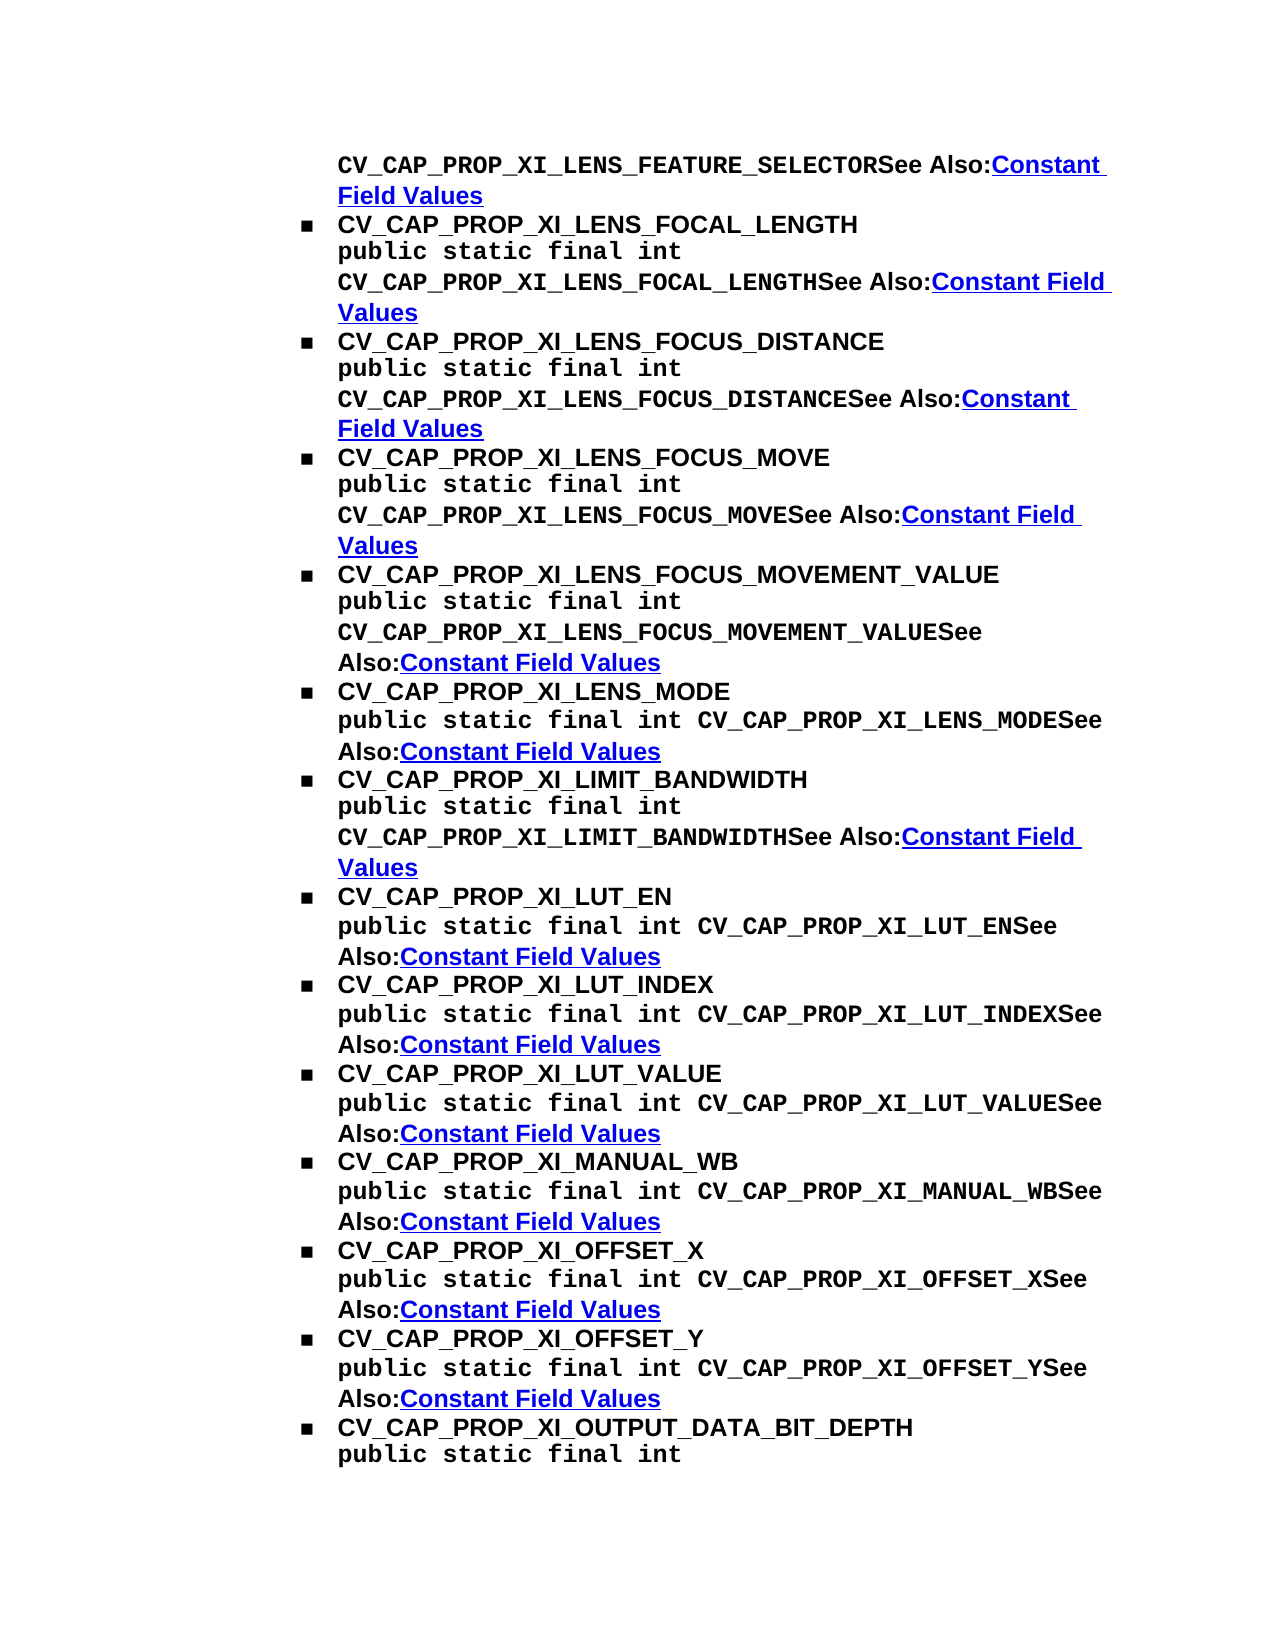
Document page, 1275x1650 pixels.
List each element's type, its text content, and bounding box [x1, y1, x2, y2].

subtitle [300, 1413, 1125, 1470]
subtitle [300, 150, 1125, 210]
subtitle CV_CAP_PROP_XI_LENS_FOCUS_MOVE public static final int CV_CAP_PROP_XI_LENS_FOCUS_MOVESee Also:Constant Field Values [300, 443, 1125, 560]
subtitle CV_CAP_PROP_XI_LIMIT_BANDWIDTH public static final int CV_CAP_PROP_XI_LIMIT_BANDWIDTHSee Also:Constant Field Values [300, 765, 1125, 882]
subtitle CV_CAP_PROP_XI_OFFSET_X public static final int CV_CAP_PROP_XI_OFFSET_XSee Also:Constant Field Values [300, 1236, 1125, 1324]
subtitle CV_CAP_PROP_XI_LENS_FOCAL_LENGTH public static final int CV_CAP_PROP_XI_LENS_FOCAL_LENGTHSee Also:Constant Field Values [300, 210, 1125, 326]
subtitle CV_CAP_PROP_XI_LENS_MODE public static final int CV_CAP_PROP_XI_LENS_MODESee Also:Constant Field Values [300, 677, 1125, 765]
subtitle CV_CAP_PROP_XI_LUT_INDEX public static final int CV_CAP_PROP_XI_LUT_INDEXSee Also:Constant Field Values [300, 970, 1125, 1059]
subtitle CV_CAP_PROP_XI_OFFSET_Y public static final int CV_CAP_PROP_XI_OFFSET_YSee Also:Constant Field Values [300, 1324, 1125, 1413]
subtitle CV_CAP_PROP_XI_LENS_FOCUS_MOVEMENT_VALUE public static final int CV_CAP_PROP_XI_LENS_FOCUS_MOVEMENT_VALUESee Also:Constant Field Values [300, 560, 1125, 677]
subtitle CV_CAP_PROP_XI_LUT_EN public static final int CV_CAP_PROP_XI_LUT_ENSee Also:Constant Field Values [300, 882, 1125, 970]
subtitle CV_CAP_PROP_XI_MANUAL_WB public static final int CV_CAP_PROP_XI_MANUAL_WBSee Also:Constant Field Values [300, 1147, 1125, 1236]
subtitle CV_CAP_PROP_XI_LUT_VALUE public static final int CV_CAP_PROP_XI_LUT_VALUESee Also:Constant Field Values [300, 1059, 1125, 1147]
subtitle CV_CAP_PROP_XI_LENS_FOCUS_DISTANCE public static final int CV_CAP_PROP_XI_LENS_FOCUS_DISTANCESee Also:Constant Field Values [300, 326, 1125, 443]
